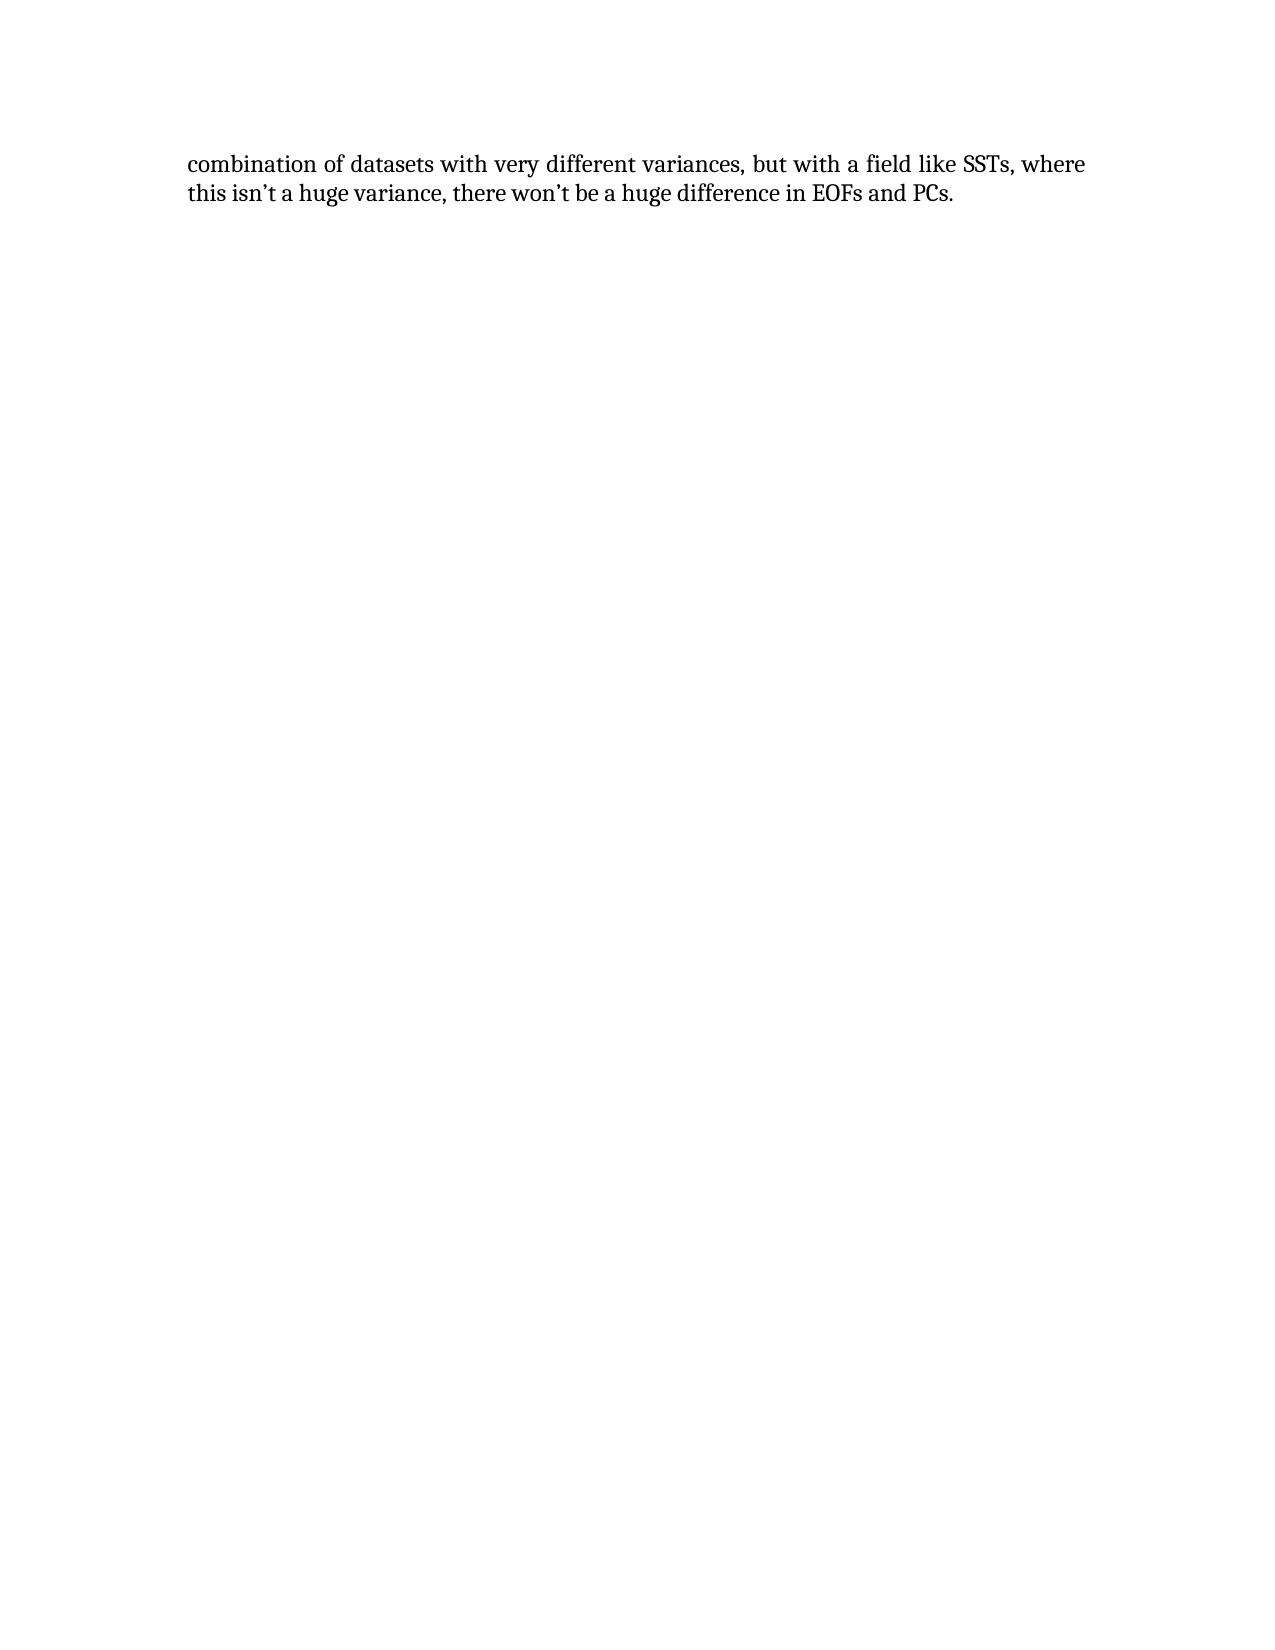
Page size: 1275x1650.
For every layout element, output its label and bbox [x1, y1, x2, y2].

text [187, 150, 1087, 207]
